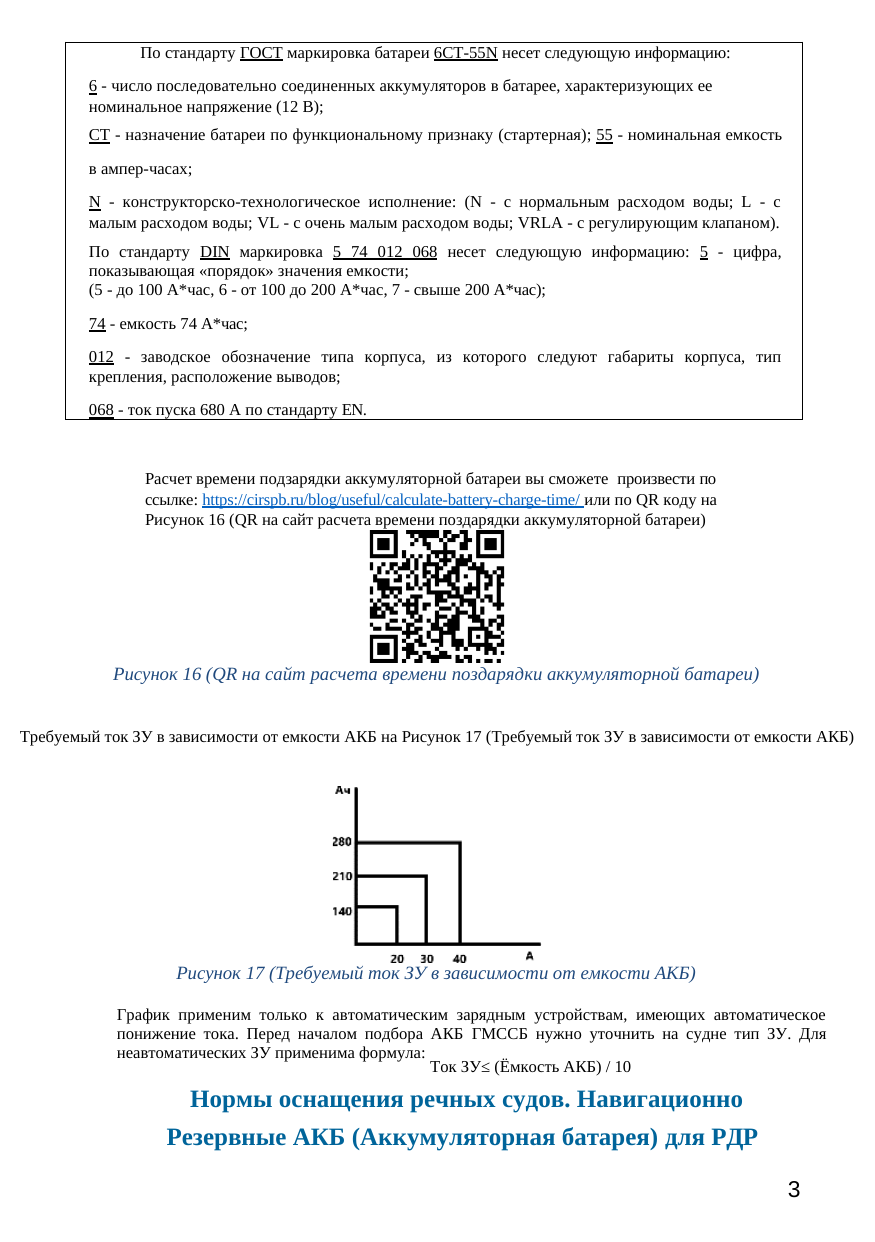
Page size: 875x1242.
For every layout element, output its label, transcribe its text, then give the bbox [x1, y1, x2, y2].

text Расчет времени подзарядки аккумуляторной батареи вы сможете произвести по ссылке: https://cirspb.ru/blog/useful/calculate-battery-charge-time/ или по QR коду на Рисунок 16 (QR на сайт расчета времени поздарядки аккумуляторной батареи) [145, 469, 748, 529]
table_cell По стандарту ГОСТ маркировка батареи 6СТ-55N несет следующую информацию: 6 - число последовательно соединенных аккумуляторов в батарее, характеризующих ее номинальное напряжение (12 В); СТ - назначение батареи по функциональному признаку (стартерная); 55 - номинальная емкость в ампер-часах; N - конструкторско-технологическое исполнение: (N - с нормальным расходом воды; L - с малым расходом воды; VL - с очень малым расходом воды; VRLA - с регулирующим клапаном). По стандарту DIN маркировка 5 74 012 068 несет следующую информацию: 5 - цифра, показывающая «порядок» значения емкости; (5 - до 100 А*час, 6 - от 100 до 200 А*час, 7 - свыше 200 А*час); 74 - емкость 74 А*час; 012 - заводское обозначение типа корпуса, из которого следуют габариты корпуса, тип крепления, расположение выводов; 068 - ток пуска 680 А по стандарту EN. [66, 43, 802, 419]
text Рисунок 16 (QR на сайт расчета времени поздарядки аккумуляторной батареи) [0, 662, 874, 684]
text Требуемый ток ЗУ в зависимости от емкости АКБ на Рисунок 17 (Требуемый ток ЗУ в зависимости от емкости АКБ) [0, 726, 874, 746]
picture [332, 786, 542, 963]
subtitle Резервные АКБ (Аккумуляторная батарея) для РДР [127, 1122, 798, 1151]
text График применим только к автоматическим зарядным устройствам, имеющих автоматическое понижение тока. Перед началом подбора АКБ ГМССБ нужно уточнить на судне тип ЗУ. Для неавтоматических ЗУ применима формула: Ток ЗУ≤ (Ёмкость АКБ) / 10 [117, 1004, 827, 1076]
subtitle Нормы оснащения речных судов. Навигационно [133, 1084, 800, 1112]
text Рисунок 17 (Требуемый ток ЗУ в зависимости от емкости АКБ) [0, 962, 874, 984]
picture [369, 530, 505, 663]
